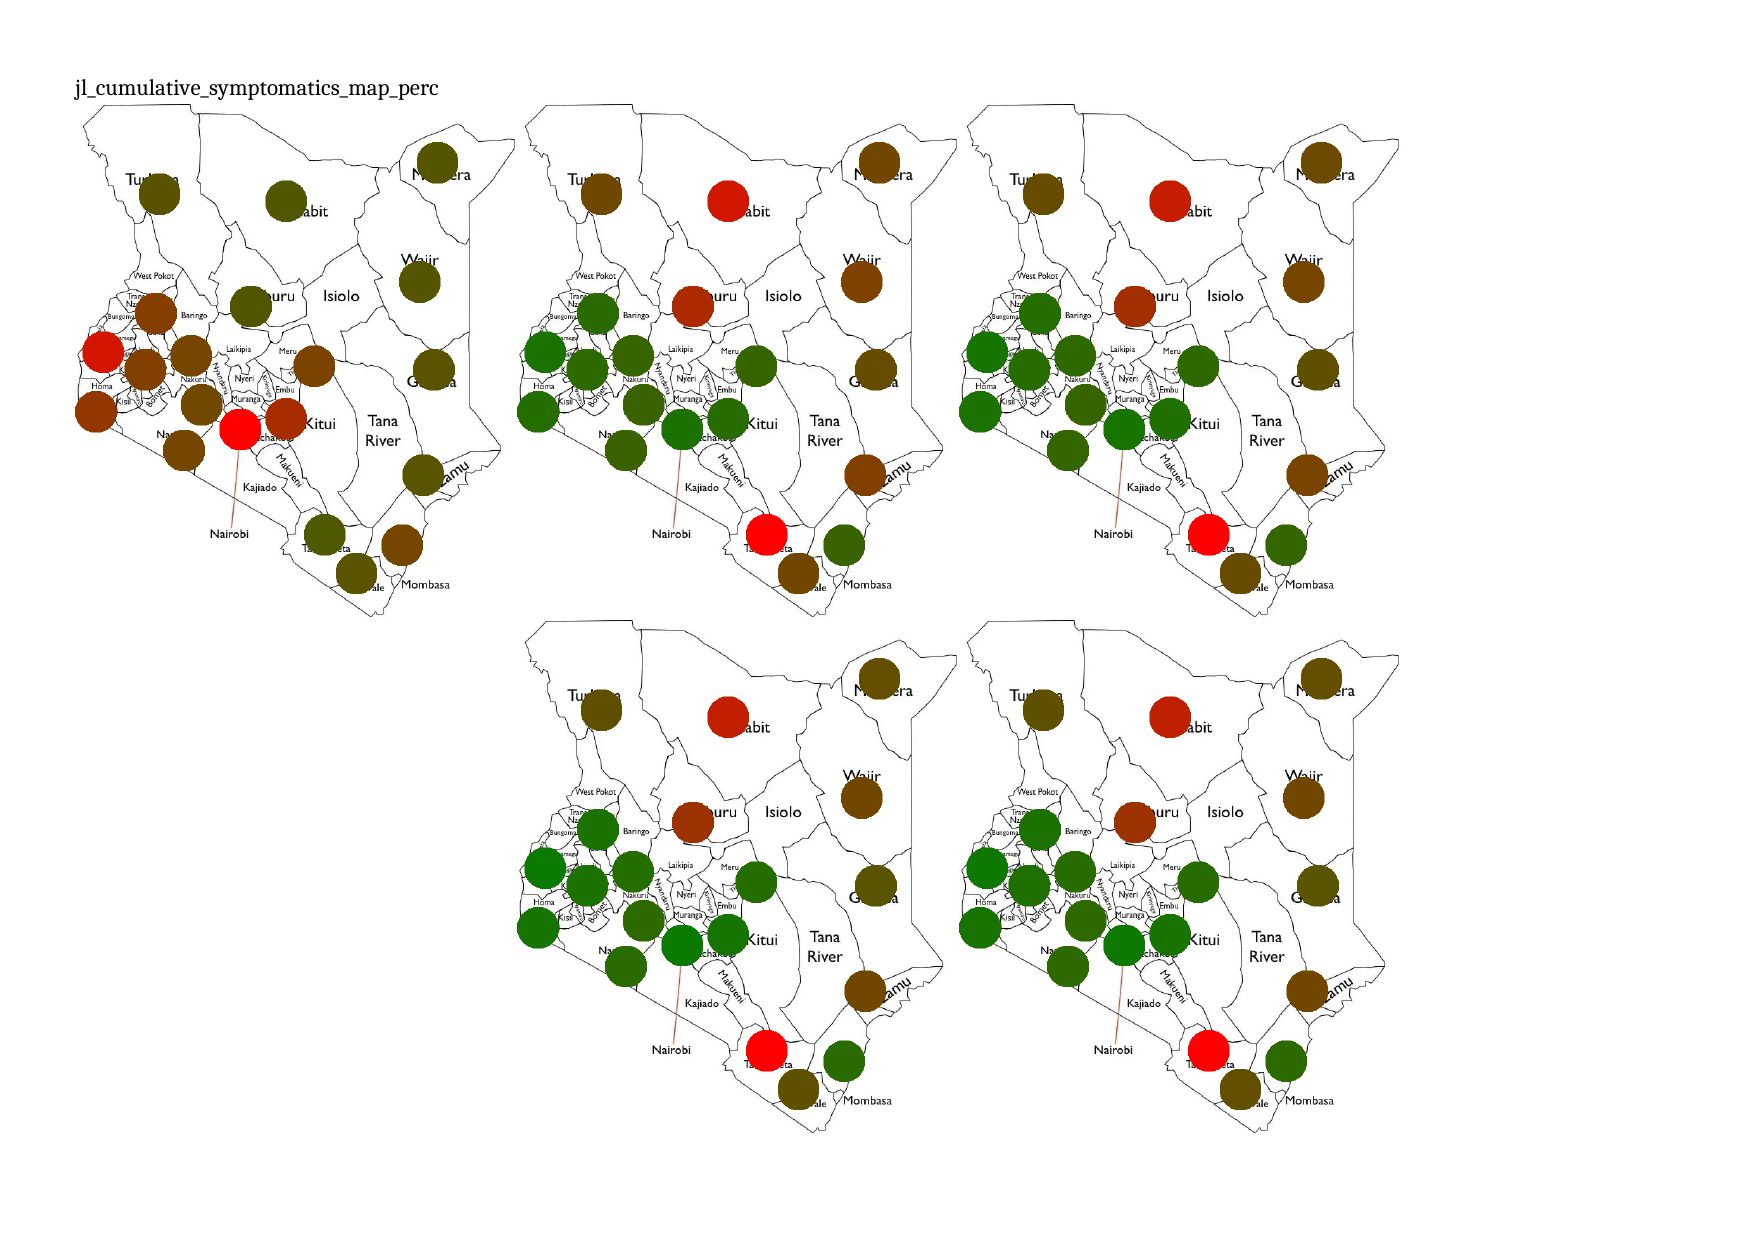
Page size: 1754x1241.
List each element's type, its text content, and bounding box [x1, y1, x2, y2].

picture [75, 103, 1401, 1135]
